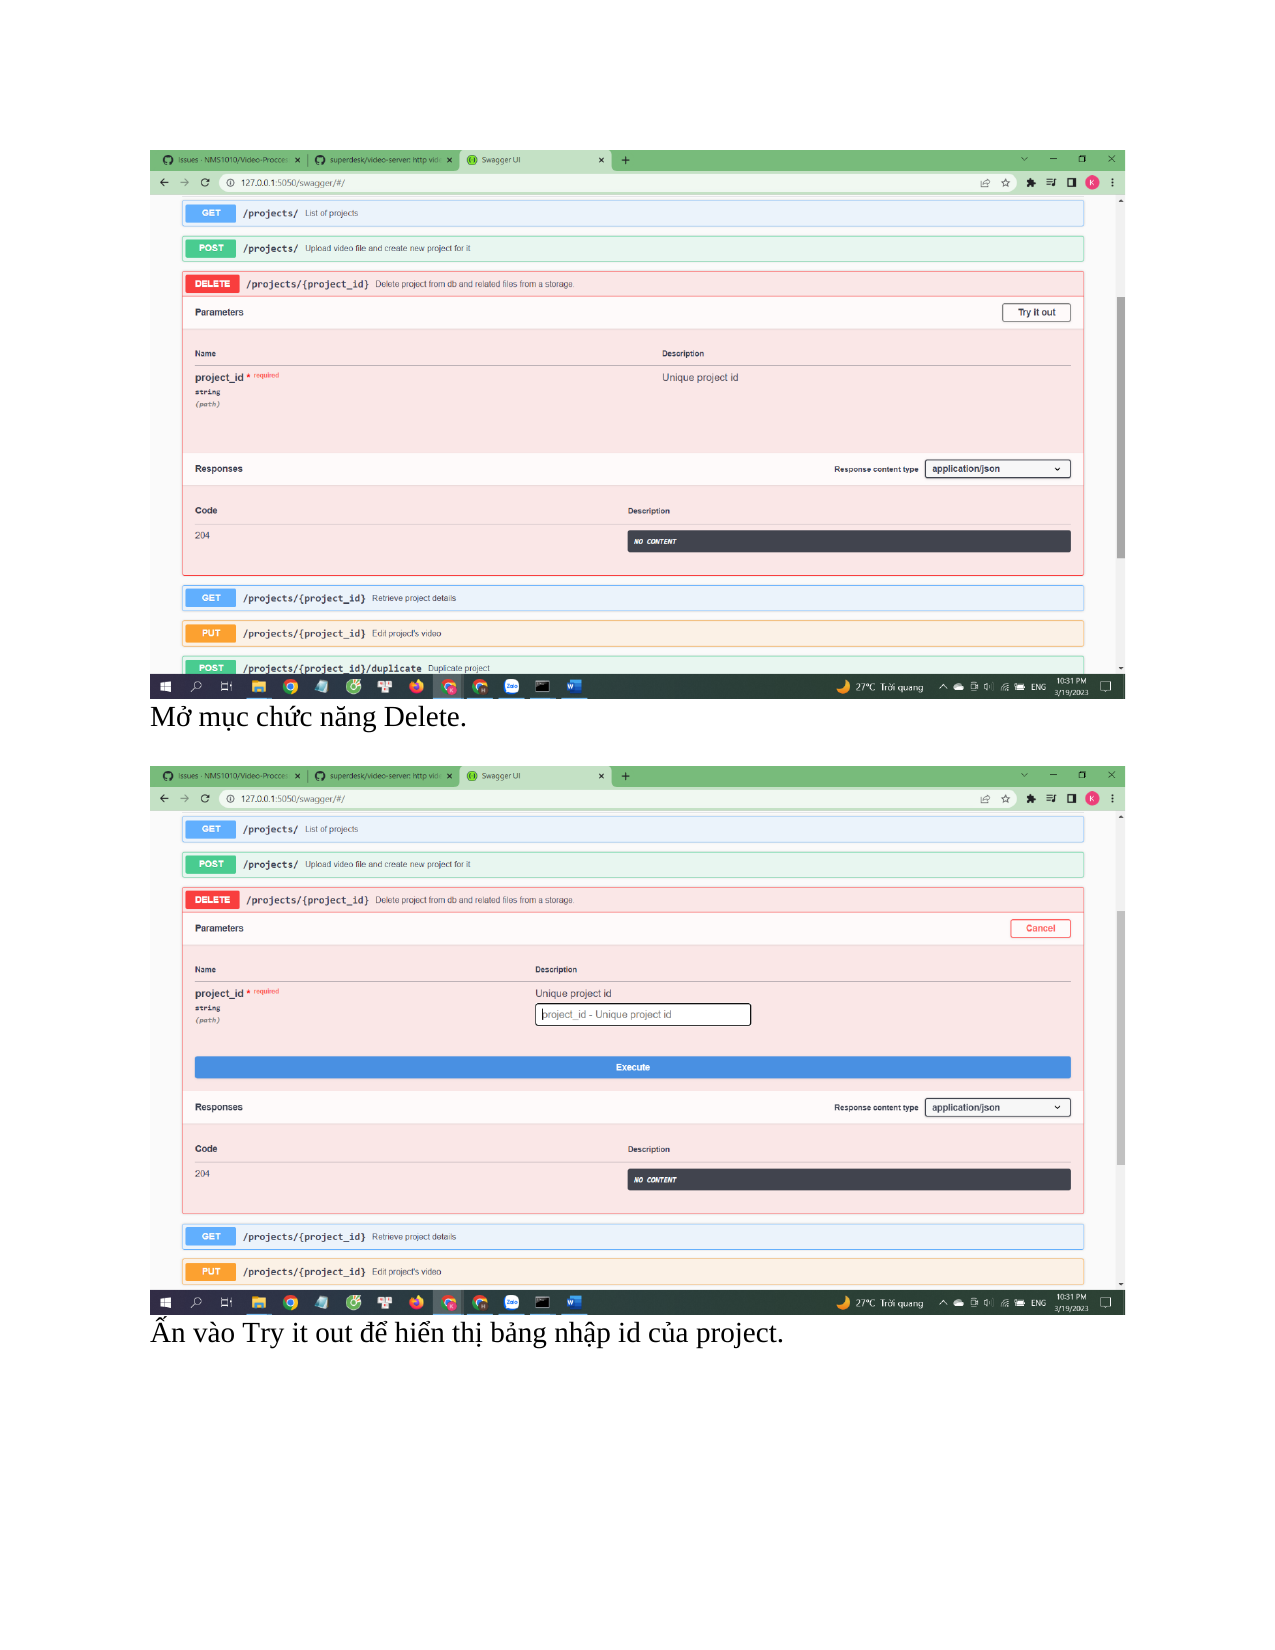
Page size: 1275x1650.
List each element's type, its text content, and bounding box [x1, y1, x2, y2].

text Ấn vào Try it out để hiển thị bảng nhập id của project. [150, 1315, 1125, 1348]
picture [150, 150, 1125, 699]
picture [150, 766, 1125, 1315]
text Mở mục chức năng Delete. [150, 699, 1125, 732]
